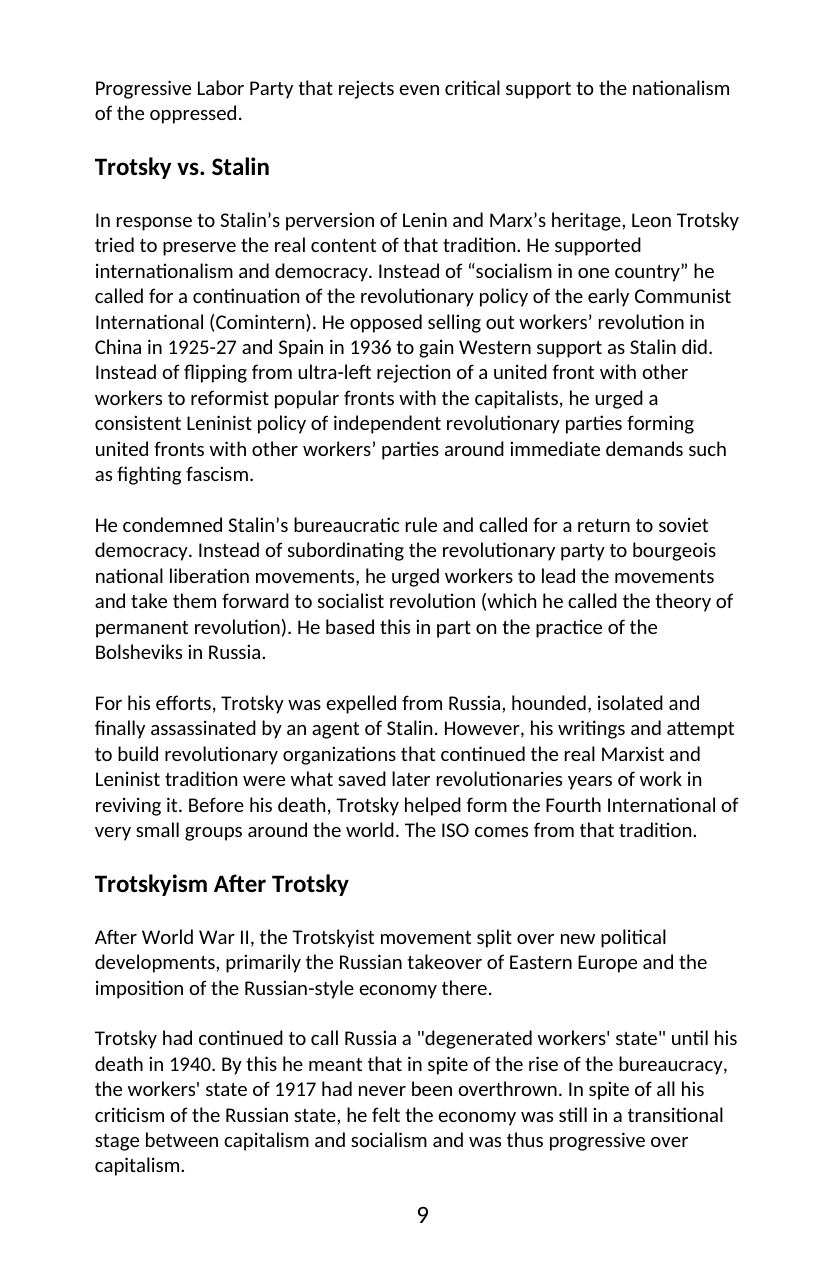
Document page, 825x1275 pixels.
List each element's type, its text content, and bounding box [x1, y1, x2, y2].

text Trotsky had continued to call a "degenerated workers' state" until his death in 1940. By this he meant that in spite of the rise of the bureaucracy, the workers' state of 1917 had never been overthrown. In spite of all his criticism of the Russian state, he felt the economy was still in a transitional stage between capitalism and socialism and was thus progressive over capitalism. [94, 1026, 750, 1178]
text After World War II, the Trotskyist movement split over new political developments, primarily the Russian takeover of and the imposition of the Russian-style economy there. [94, 924, 750, 1000]
text Trotsky vs. Stalin [94, 151, 750, 182]
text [94, 75, 750, 126]
text In response to Stalin’s perversion of Lenin and Marx’s heritage, Leon Trotsky tried to preserve the real content of that tradition. He supported internationalism and democracy. Instead of “socialism in one country” he called for a continuation of the revolutionary policy of the early Communist International (Comintern). He opposed selling out workers’ revolution in in 1925-27 and in 1936 to gain Western support as Stalin did. Instead of flipping from ultra-left rejection of a united front with other workers to reformist popular fronts with the capitalists, he urged a consistent Leninist policy of independent revolutionary parties forming united fronts with other workers’ parties around immediate demands such as fighting fascism. [94, 207, 750, 487]
text Trotskyism After Trotsky [94, 868, 750, 898]
text He condemned Stalin’s bureaucratic rule and called for a return to soviet democracy. Instead of subordinating the revolutionary party to bourgeois national liberation movements, he urged workers to lead the movements and take them forward to socialist revolution (which he called the theory of permanent revolution). He based this in part on the practice of the Bolsheviks in . [94, 512, 750, 665]
text For his efforts, Trotsky was expelled from , hounded, isolated and finally assassinated by an agent of Stalin. However, his writings and attempt to build revolutionary organizations that continued the real Marxist and Leninist tradition were what saved later revolutionaries years of work in reviving it. Before his death, Trotsky helped form the Fourth International of very small groups around the world. The ISO comes from that tradition. [94, 690, 750, 843]
